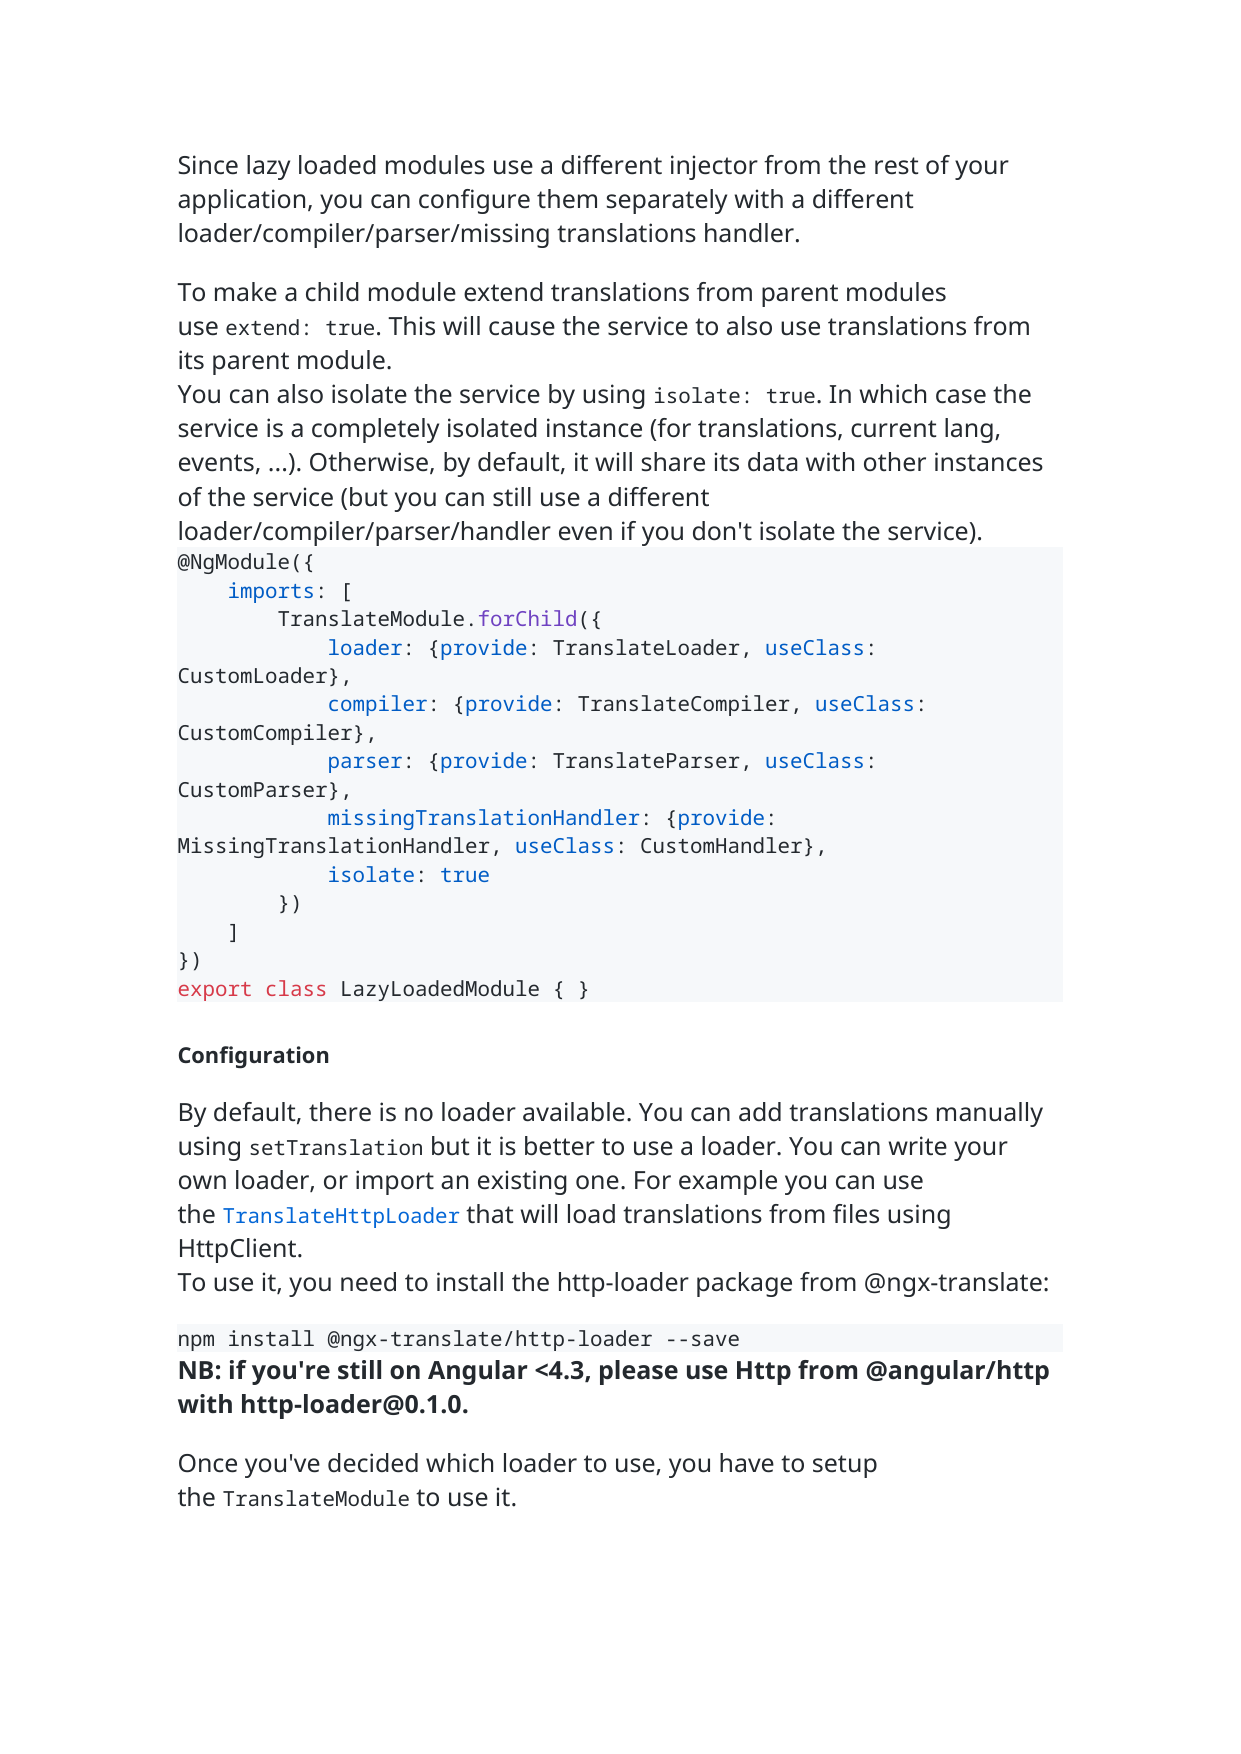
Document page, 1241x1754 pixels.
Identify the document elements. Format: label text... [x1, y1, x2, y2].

text }) [177, 945, 1063, 974]
text parser: {provide: TranslateParser, useClass: CustomParser}, [177, 746, 1063, 803]
text Since lazy loaded modules use a different injector from the rest of your application, you can configure them separately with a different loader/compiler/parser/missing translations handler. [177, 148, 1063, 250]
text @NgModule({ [177, 547, 1063, 576]
text To make a child module extend translations from parent modules use extend: true. This will cause the service to also use translations from its parent module. [177, 275, 1063, 377]
text isolate: true [177, 860, 1063, 888]
text By default, there is no loader available. You can add translations manually using setTranslation but it is better to use a loader. You can write your own loader, or import an existing one. For example you can use the TranslateHttpLoader that will load translations from files using HttpClient. [177, 1094, 1063, 1265]
text ] [177, 917, 1063, 945]
text You can also isolate the service by using isolate: true. In which case the service is a completely isolated instance (for translations, current lang, events, ...). Otherwise, by default, it will share its data with other instances of the service (but you can still use a different loader/compiler/parser/handler even if you don't isolate the service). [177, 377, 1063, 547]
text missingTranslationHandler: {provide: MissingTranslationHandler, useClass: CustomHandler}, [177, 803, 1063, 860]
text imports: [ [177, 576, 1063, 604]
text NB: if you're still on Angular <4.3, please use Http from @angular/http with http-loader@0.1.0. [177, 1352, 1063, 1421]
text Once you've decided which loader to use, you have to setup the TranslateModule to use it. [177, 1446, 1063, 1514]
text To use it, you need to install the http-loader package from @ngx-translate: [177, 1265, 1063, 1299]
text loader: {provide: TranslateLoader, useClass: CustomLoader}, [177, 633, 1063, 689]
text }) [177, 888, 1063, 917]
subtitle Configuration [177, 1040, 1063, 1069]
text npm install @ngx-translate/http-loader --save [177, 1324, 1063, 1352]
text TranslateModule.forChild({ [177, 604, 1063, 633]
text export class LazyLoadedModule { } [177, 974, 1063, 1002]
text compiler: {provide: TranslateCompiler, useClass: CustomCompiler}, [177, 689, 1063, 746]
